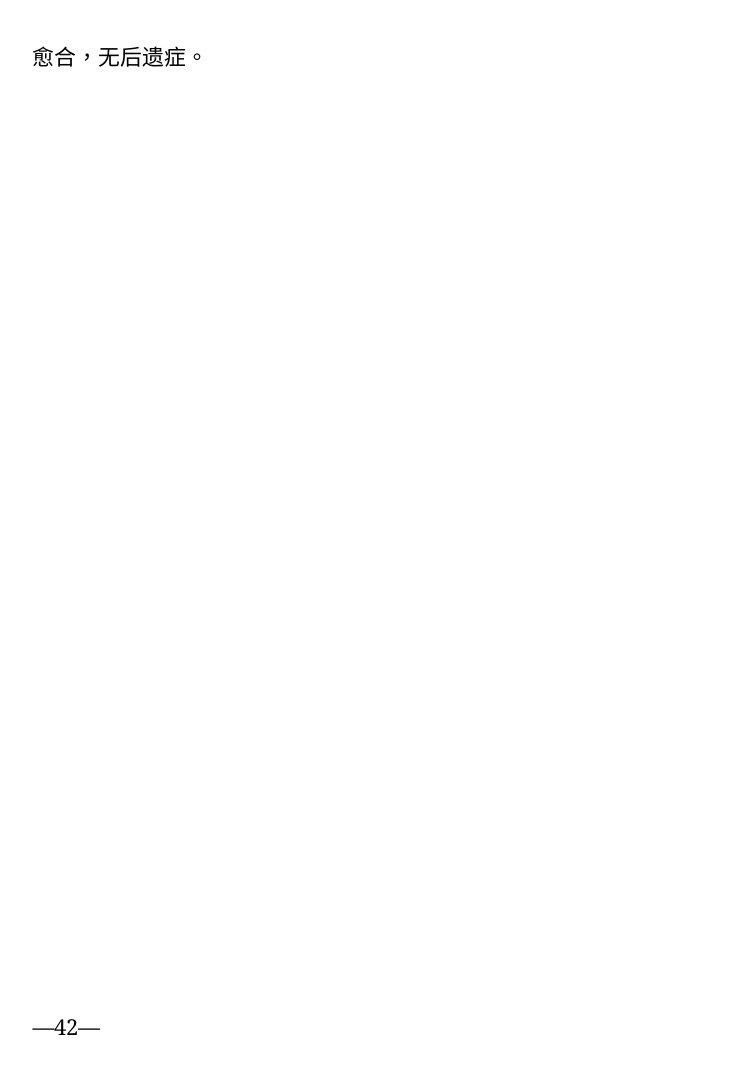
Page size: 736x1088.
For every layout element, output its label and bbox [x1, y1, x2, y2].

text [32, 42, 631, 71]
